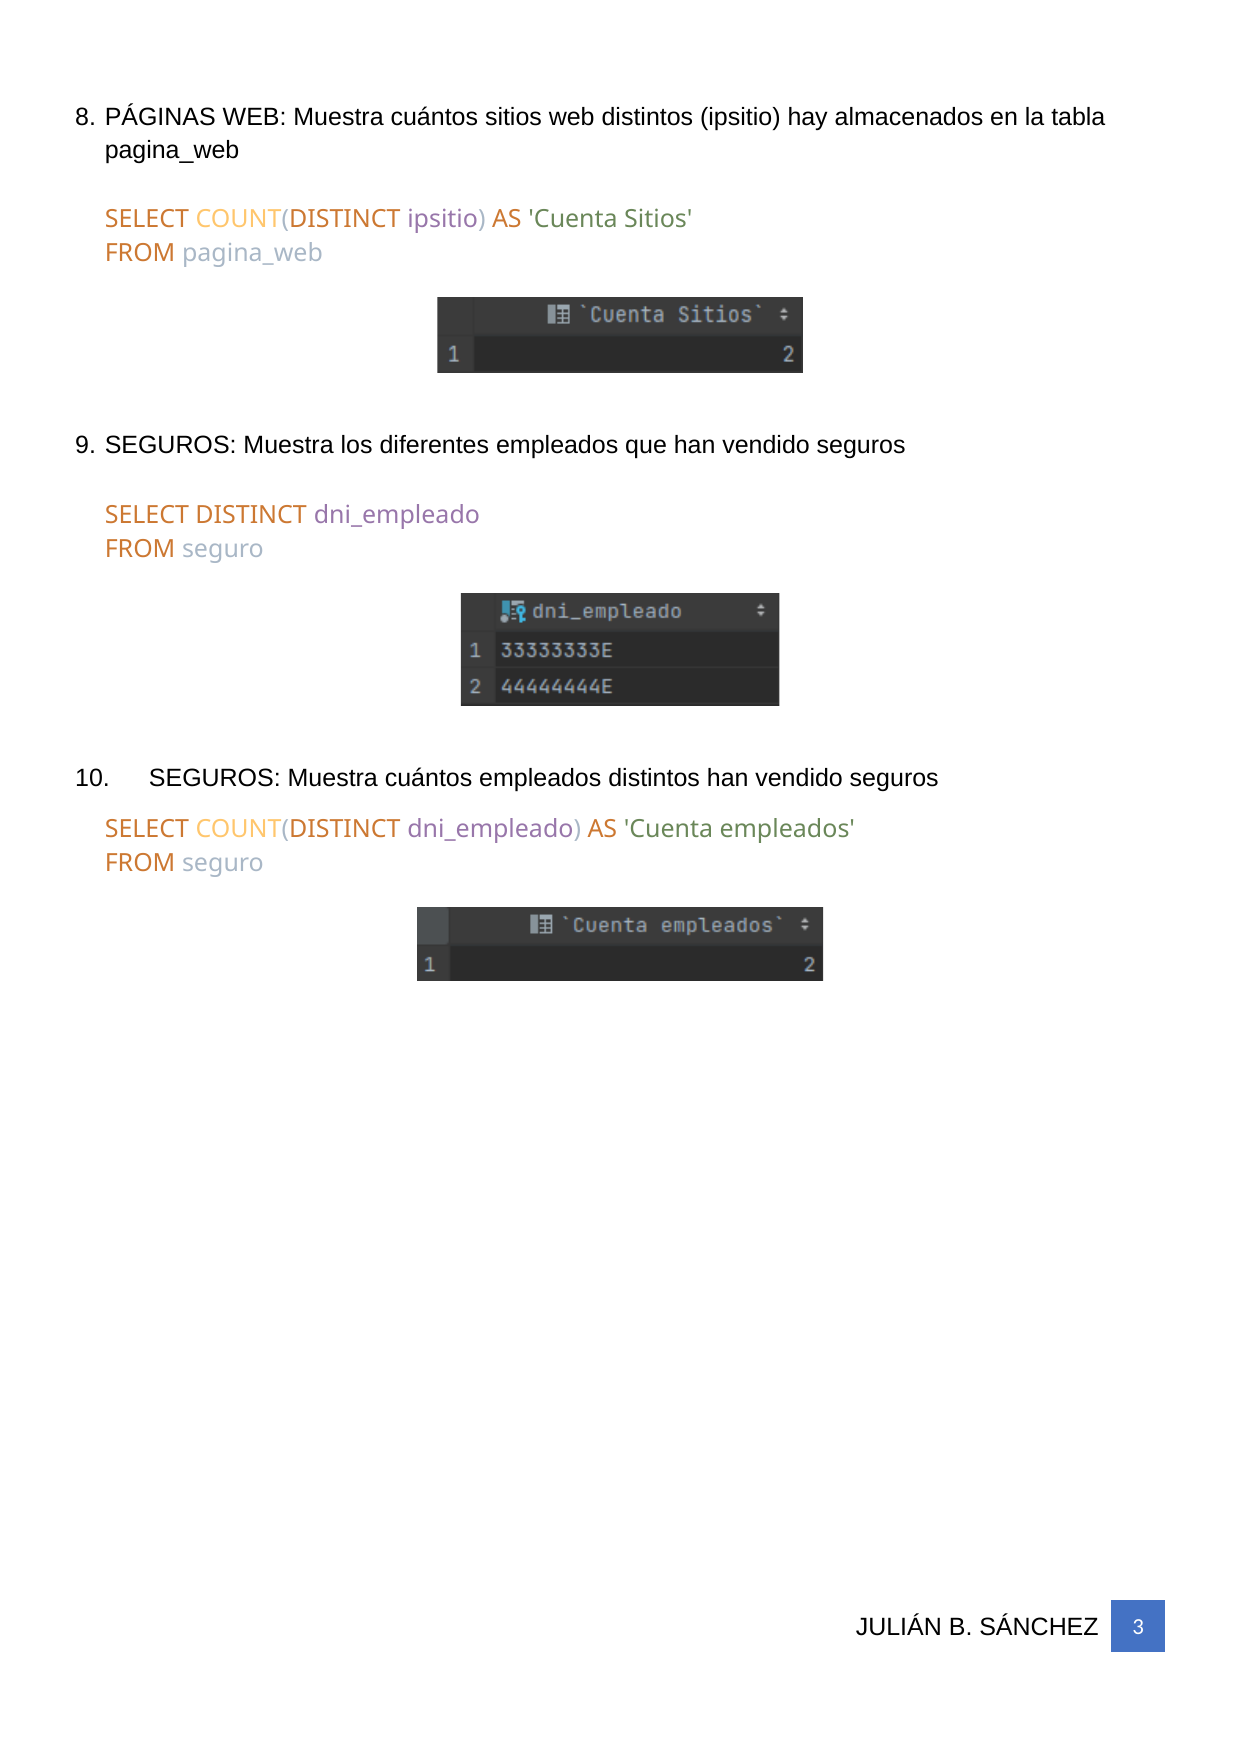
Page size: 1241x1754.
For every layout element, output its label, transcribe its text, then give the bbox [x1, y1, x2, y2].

list SEGUROS: Muestra los diferentes empleados que han vendido seguros [75, 430, 1165, 459]
text SELECT DISTINCT dni_empleado FROM seguro [104, 496, 1165, 564]
picture [460, 593, 780, 706]
picture [417, 907, 824, 981]
text SELECT COUNT(DISTINCT dni_empleado) AS 'Cuenta empleados' FROM seguro [104, 811, 1165, 879]
list SEGUROS: Muestra cuántos empleados distintos han vendido seguros [75, 763, 1165, 792]
picture [437, 297, 803, 373]
text SELECT COUNT(DISTINCT ipsitio) AS 'Cuenta Sitios' FROM pagina_web [104, 201, 1165, 269]
list PÁGINAS WEB: Muestra cuántos sitios web distintos (ipsitio) hay almacenados en la tabla pagina_web [75, 102, 1165, 163]
